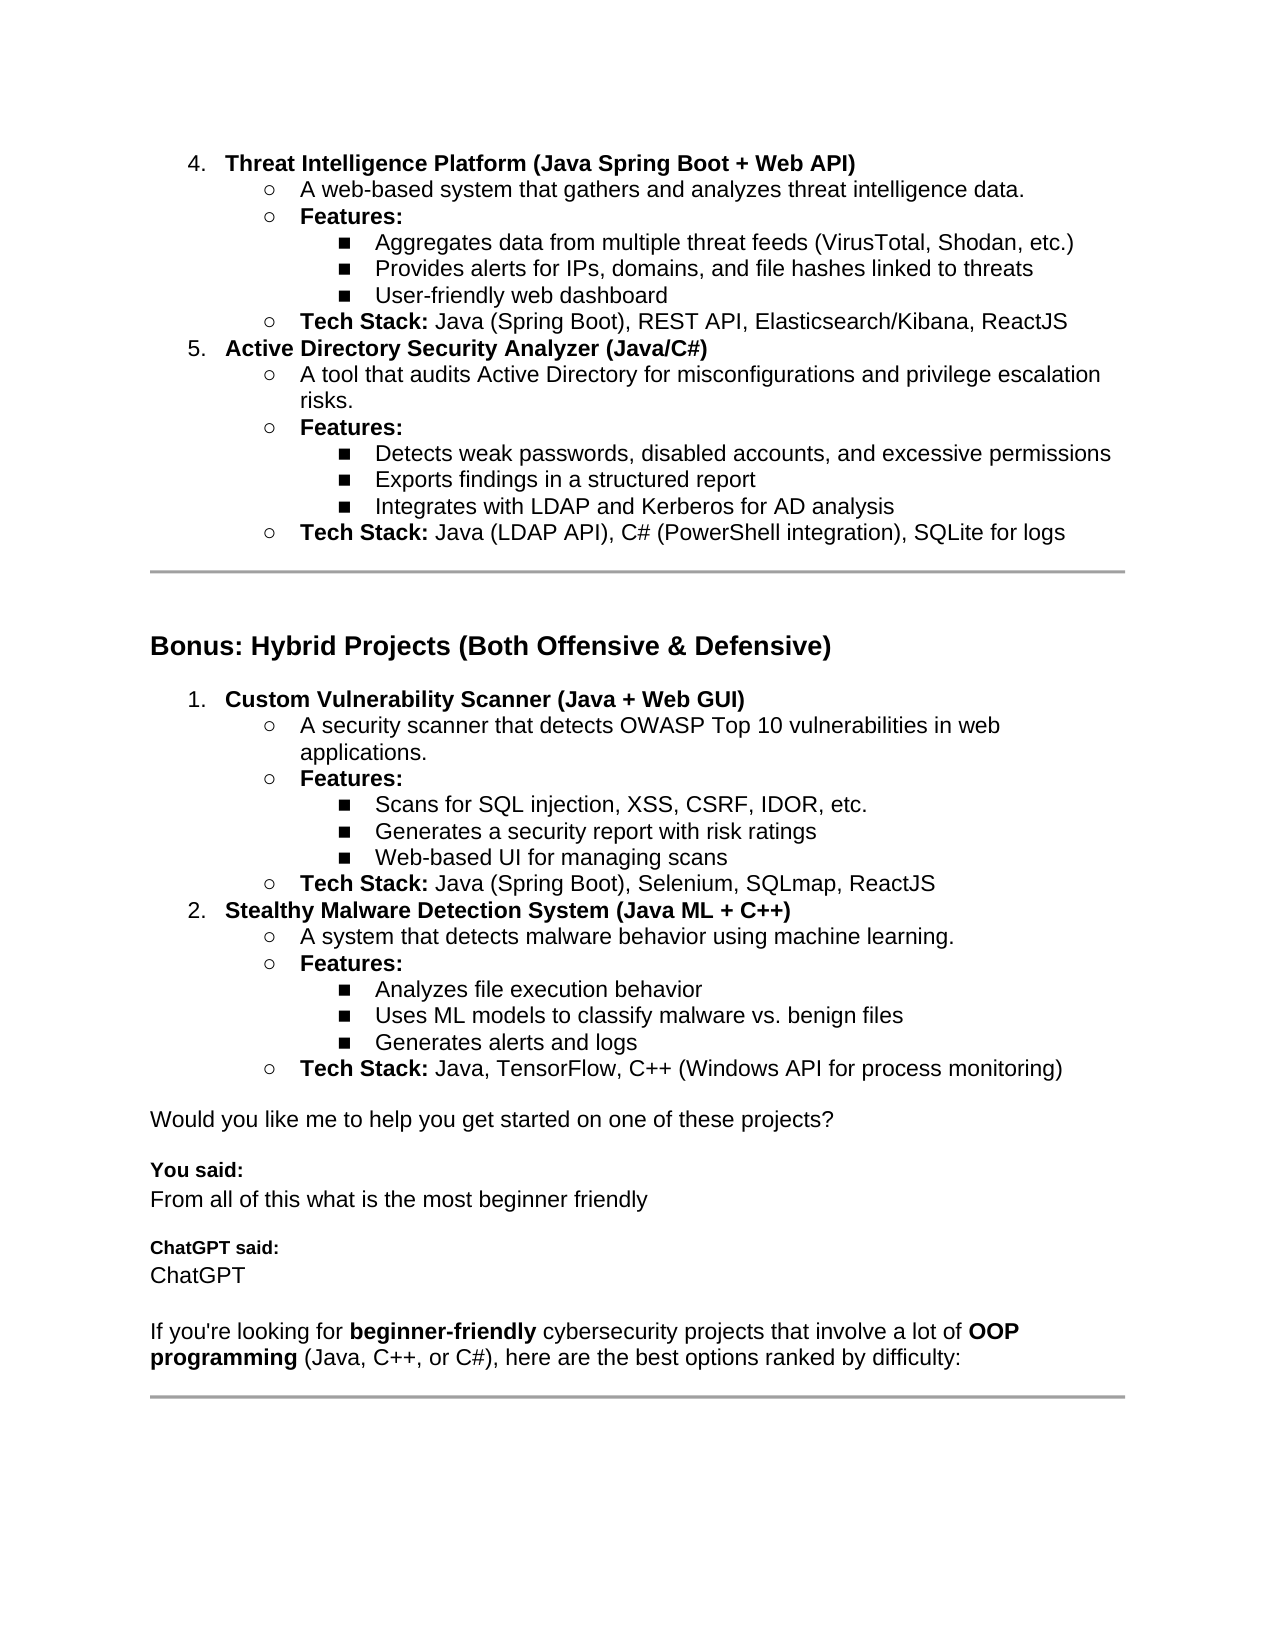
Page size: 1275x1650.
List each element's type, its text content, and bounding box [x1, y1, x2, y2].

list Web-based UI for managing scans [337, 844, 1125, 870]
list Exports findings in a structured report [337, 466, 1125, 493]
list Provides alerts for IPs, domains, and file hashes linked to threats [337, 255, 1125, 282]
list Features: [262, 949, 1125, 976]
list Integrates with LDAP and Kerberos for AD analysis [337, 493, 1125, 519]
subtitle ChatGPT said: [150, 1237, 1125, 1258]
list Features: [262, 765, 1125, 791]
list Active Directory Security Analyzer (Java/C#) [187, 334, 1125, 361]
list Aggregates data from multiple threat feeds (VirusTotal, Shodan, etc.) [337, 229, 1125, 255]
list A system that detects malware behavior using machine learning. [262, 923, 1125, 949]
list Tech Stack: Java (LDAP API), C# (PowerShell integration), SQLite for logs [262, 519, 1125, 545]
list Tech Stack: Java (Spring Boot), REST API, Elasticsearch/Kibana, ReactJS [262, 308, 1125, 334]
list A security scanner that detects OWASP Top 10 vulnerabilities in web applications. [262, 712, 1125, 765]
list Threat Intelligence Platform (Java Spring Boot + Web API) [187, 150, 1125, 176]
list A web-based system that gathers and analyzes threat intelligence data. [262, 176, 1125, 203]
list User-friendly web dashboard [337, 282, 1125, 308]
list Scans for SQL injection, XSS, CSRF, IDOR, etc. [337, 791, 1125, 818]
text If you're looking for beginner-friendly cybersecurity projects that involve a lot of OOP programming (Java, C++, or C#), here are the best options ranked by difficulty: [150, 1318, 1125, 1370]
list Custom Vulnerability Scanner (Java + Web GUI) [187, 686, 1125, 712]
list Detects weak passwords, disabled accounts, and excessive permissions [337, 440, 1125, 466]
subtitle Bonus: Hybrid Projects (Both Offensive & Defensive) [150, 630, 1125, 661]
list Generates a security report with risk ratings [337, 818, 1125, 844]
list Analyzes file execution behavior [337, 976, 1125, 1002]
list Features: [262, 203, 1125, 229]
text From all of this what is the most beginner friendly [150, 1186, 1125, 1212]
text Would you like me to help you get started on one of these projects? [150, 1106, 1125, 1133]
subtitle You said: [150, 1158, 1125, 1182]
list Generates alerts and logs [337, 1028, 1125, 1055]
list A tool that audits Active Directory for misconfigurations and privilege escalation risks. [262, 361, 1125, 413]
list Uses ML models to classify malware vs. benign files [337, 1002, 1125, 1028]
list Features: [262, 413, 1125, 440]
text ChatGPT [150, 1262, 1125, 1289]
list Tech Stack: Java, TensorFlow, C++ (Windows API for process monitoring) [262, 1055, 1125, 1081]
list Stealthy Malware Detection System (Java ML + C++) [187, 897, 1125, 923]
list Tech Stack: Java (Spring Boot), Selenium, SQLmap, ReactJS [262, 870, 1125, 897]
